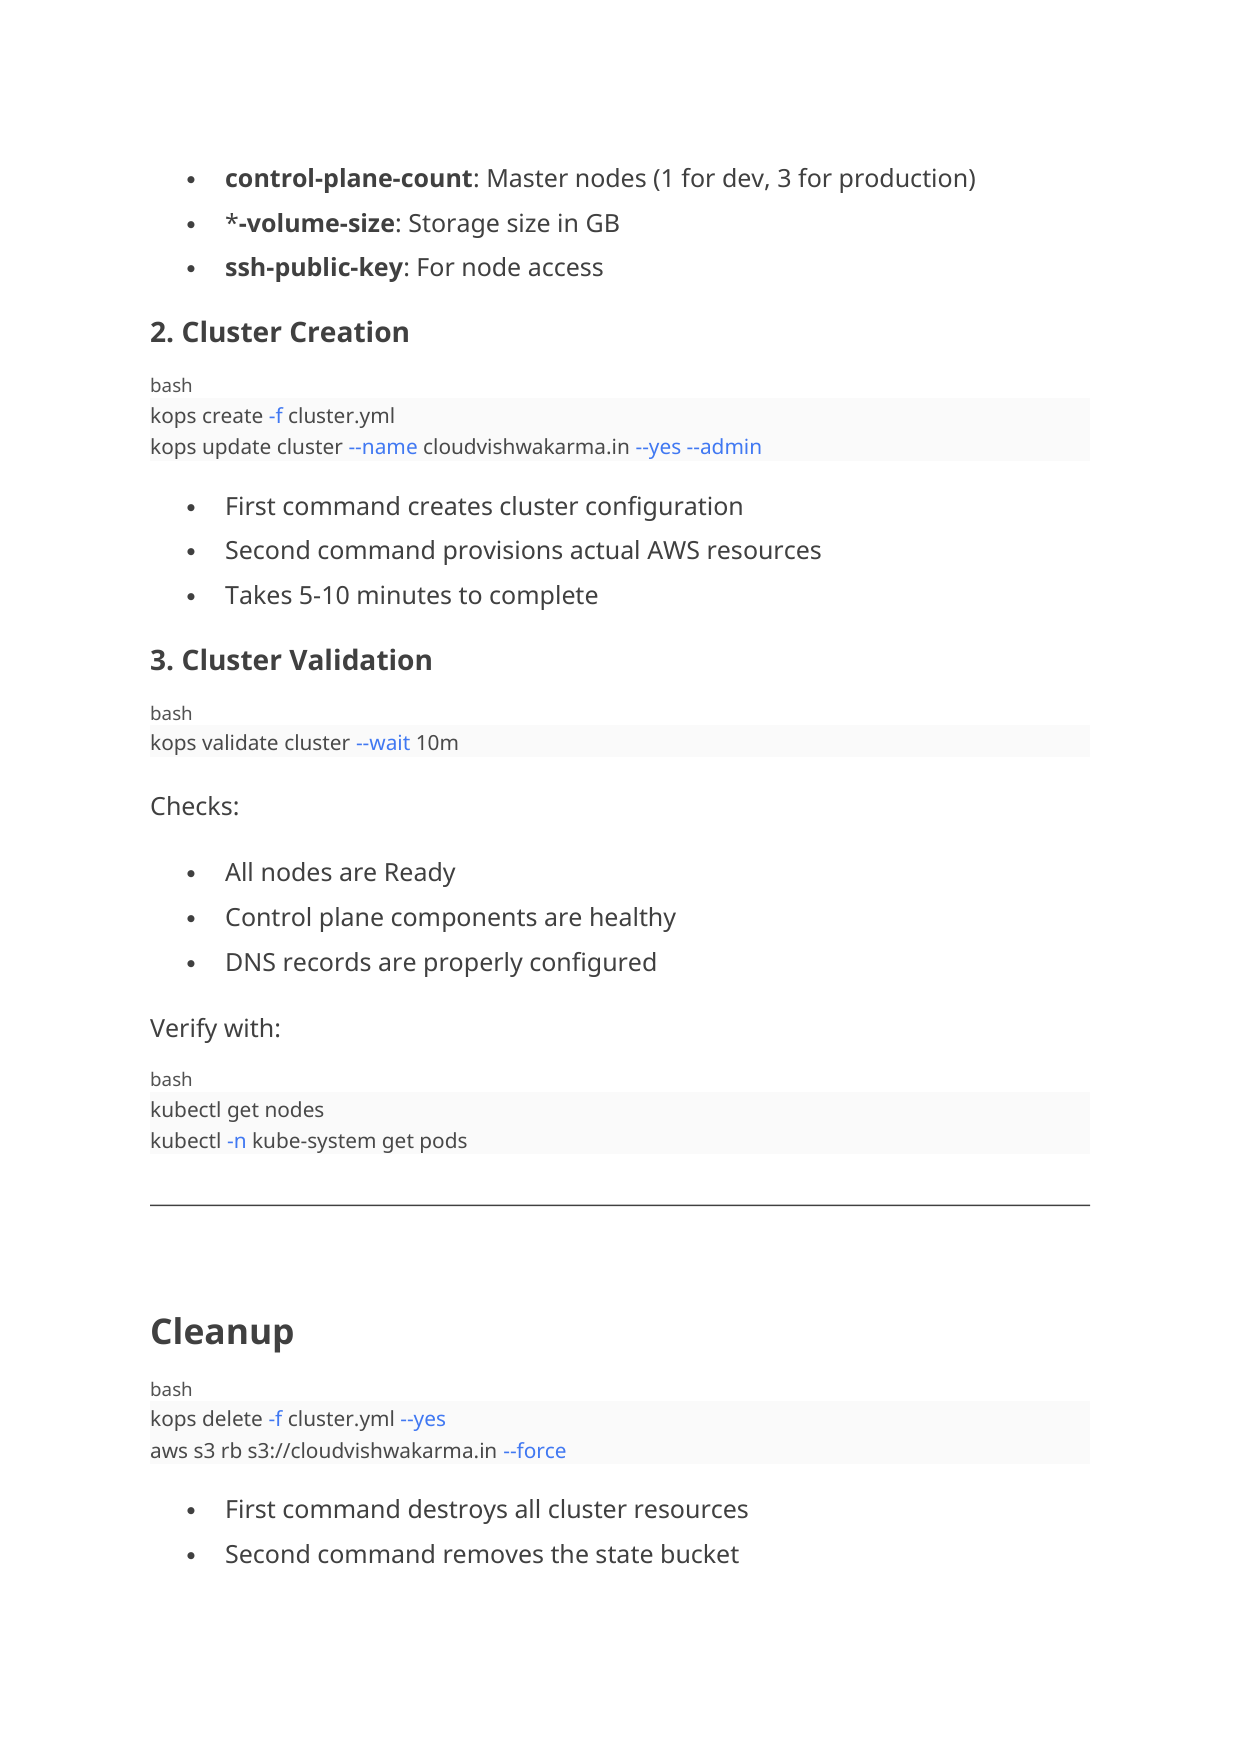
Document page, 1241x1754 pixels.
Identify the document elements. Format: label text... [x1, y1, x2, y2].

list First command creates cluster configuration [187, 477, 1090, 522]
text bash [150, 1376, 1090, 1401]
list control-plane-count: Master nodes (1 for dev, 3 for production) [187, 150, 1090, 195]
text kops delete -f cluster.yml --yes [150, 1401, 1090, 1433]
text 3. Cluster Validation [150, 640, 1090, 678]
text 2. Cluster Creation [150, 313, 1090, 351]
list All nodes are Ready [187, 844, 1090, 889]
list Second command removes the state bucket [187, 1526, 1090, 1570]
text kops create -f cluster.yml [150, 398, 1090, 429]
text Verify with: [150, 1000, 1090, 1045]
text kops update cluster --name cloudvishwakarma.in --yes --admin [150, 429, 1090, 461]
text bash [150, 372, 1090, 398]
list Second command provisions actual AWS resources [187, 522, 1090, 567]
text aws s3 rb s3://cloudvishwakarma.in --force [150, 1433, 1090, 1464]
text bash [150, 700, 1090, 725]
text bash [150, 1066, 1090, 1092]
text kubectl get nodes [150, 1092, 1090, 1123]
list First command destroys all cluster resources [187, 1481, 1090, 1526]
text kops validate cluster --wait 10m [150, 725, 1090, 757]
list DNS records are properly configured [187, 934, 1090, 978]
text Cleanup [150, 1306, 1090, 1354]
list Control plane components are healthy [187, 889, 1090, 934]
text Checks: [150, 778, 1090, 823]
text kubectl -n kube-system get pods [150, 1123, 1090, 1154]
list ssh-public-key: For node access [187, 239, 1090, 284]
list Takes 5-10 minutes to complete [187, 567, 1090, 612]
list *-volume-size: Storage size in GB [187, 195, 1090, 239]
